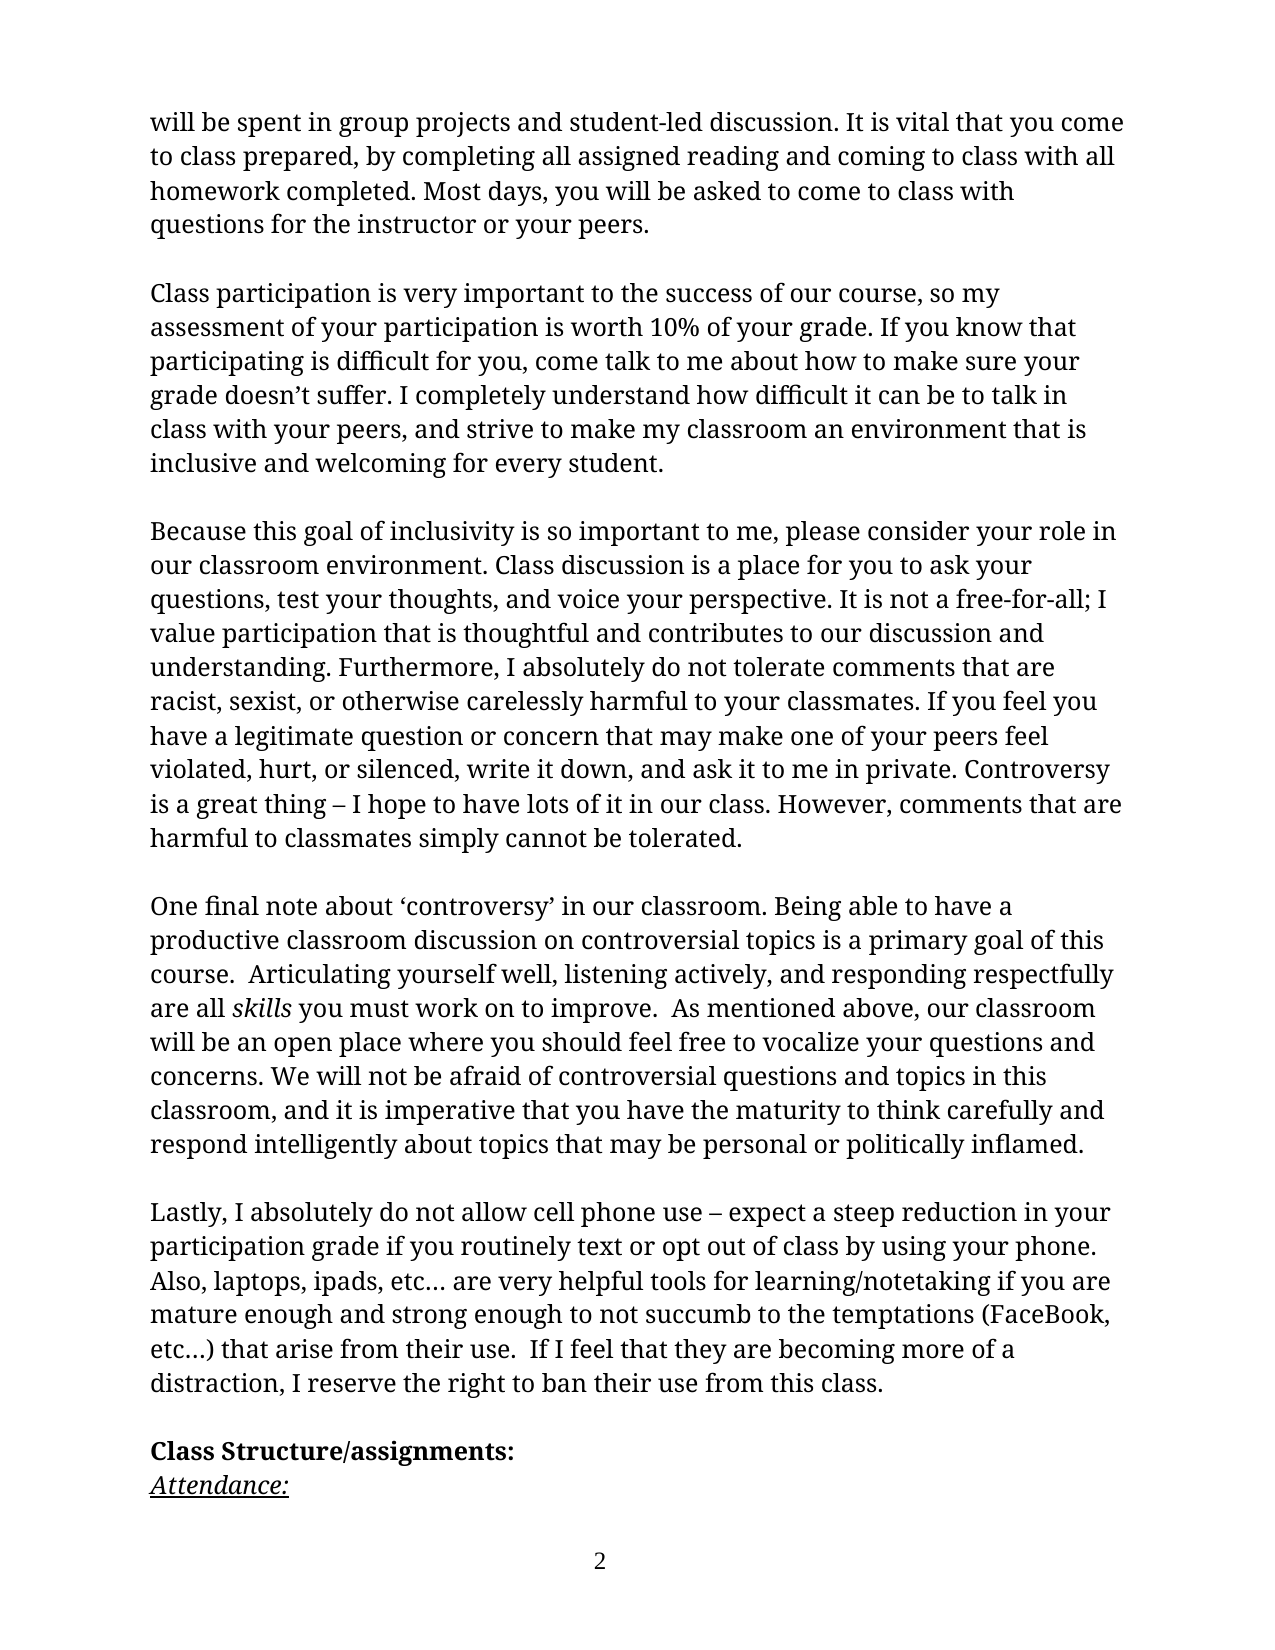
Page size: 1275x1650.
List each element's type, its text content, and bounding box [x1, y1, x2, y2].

text Attendance: [150, 1467, 1125, 1502]
text Class Structure/assignments: [150, 1433, 1125, 1467]
text One final note about ‘controversy’ in our classroom. Being able to have a productive classroom discussion on controversial topics is a primary goal of this course. Articulating yourself well, listening actively, and responding respectfully are all skills you must work on to improve. As mentioned above, our classroom will be an open place where you should feel free to vocalize your questions and concerns. We will not be afraid of controversial questions and topics in this classroom, and it is imperative that you have the maturity to think carefully and respond intelligently about topics that may be personal or politically inflamed. [150, 888, 1125, 1161]
text Class participation is very important to the success of our course, so my assessment of your participation is worth 10% of your grade. If you know that participating is difficult for you, come talk to me about how to make sure your grade doesn’t suffer. I completely understand how difficult it can be to talk in class with your peers, and strive to make my classroom an environment that is inclusive and welcoming for every student. [150, 275, 1125, 480]
text Lastly, I absolutely do not allow cell phone use – expect a steep reduction in your participation grade if you routinely text or opt out of class by using your phone. Also, laptops, ipads, etc… are very helpful tools for learning/notetaking if you are mature enough and strong enough to not succumb to the temptations (FaceBook, etc…) that arise from their use. If I feel that they are becoming more of a distraction, I reserve the right to ban their use from this class. [150, 1195, 1125, 1399]
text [150, 105, 1125, 241]
text Because this goal of inclusivity is so important to me, please consider your role in our classroom environment. Class discussion is a place for you to ask your questions, test your thoughts, and voice your perspective. It is not a free-for-all; I value participation that is thoughtful and contributes to our discussion and understanding. Furthermore, I absolutely do not tolerate comments that are racist, sexist, or otherwise carelessly harmful to your classmates. If you feel you have a legitimate question or concern that may make one of your peers feel violated, hurt, or silenced, write it down, and ask it to me in private. Controversy is a great thing – I hope to have lots of it in our class. However, comments that are harmful to classmates simply cannot be tolerated. [150, 514, 1125, 854]
